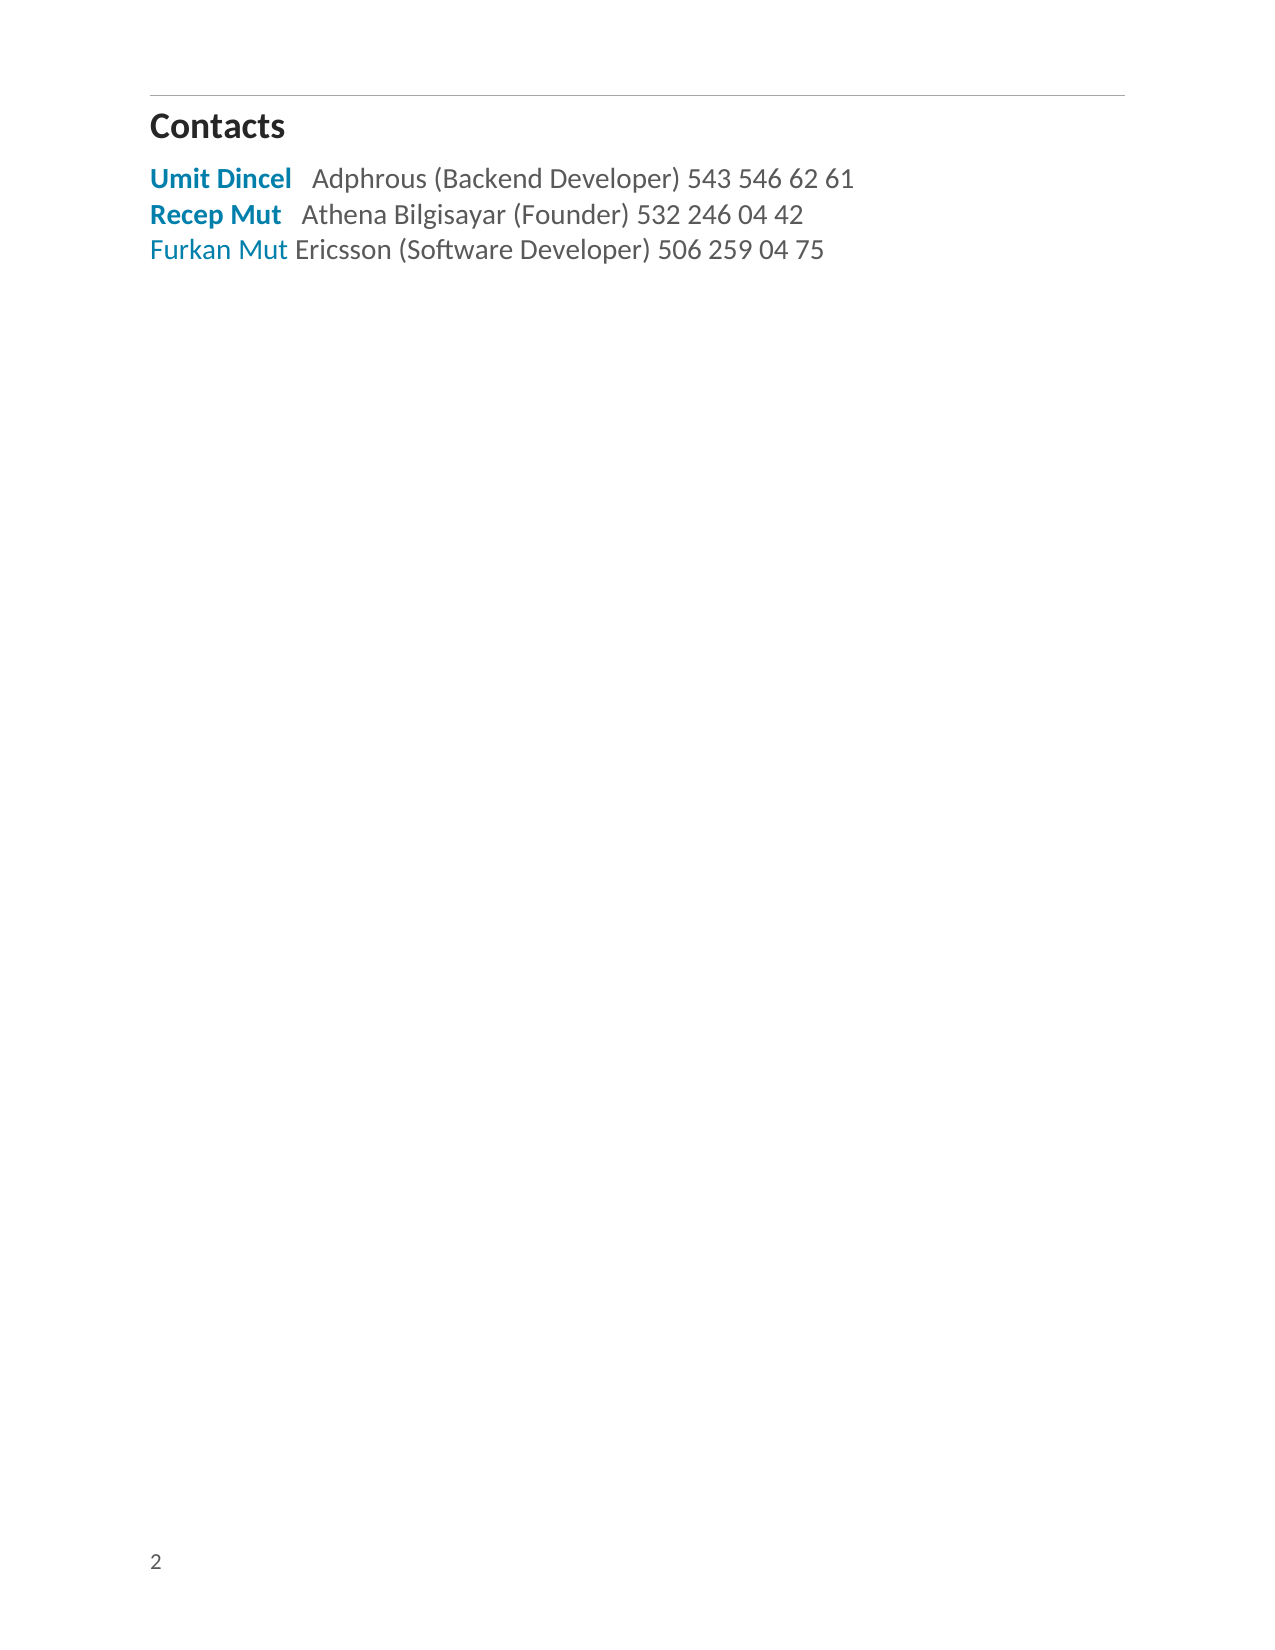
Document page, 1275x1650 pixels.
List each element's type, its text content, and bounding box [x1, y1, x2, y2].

subtitle Recep Mut Athena Bilgisayar (Founder) 532 246 04 42 [150, 196, 1125, 231]
subtitle Contacts [150, 96, 1125, 148]
subtitle Umit Dincel Adphrous (Backend Developer) 543 546 62 61 [150, 160, 1125, 196]
subtitle Furkan Mut Ericsson (Software Developer) 506 259 04 75 [150, 231, 1125, 267]
